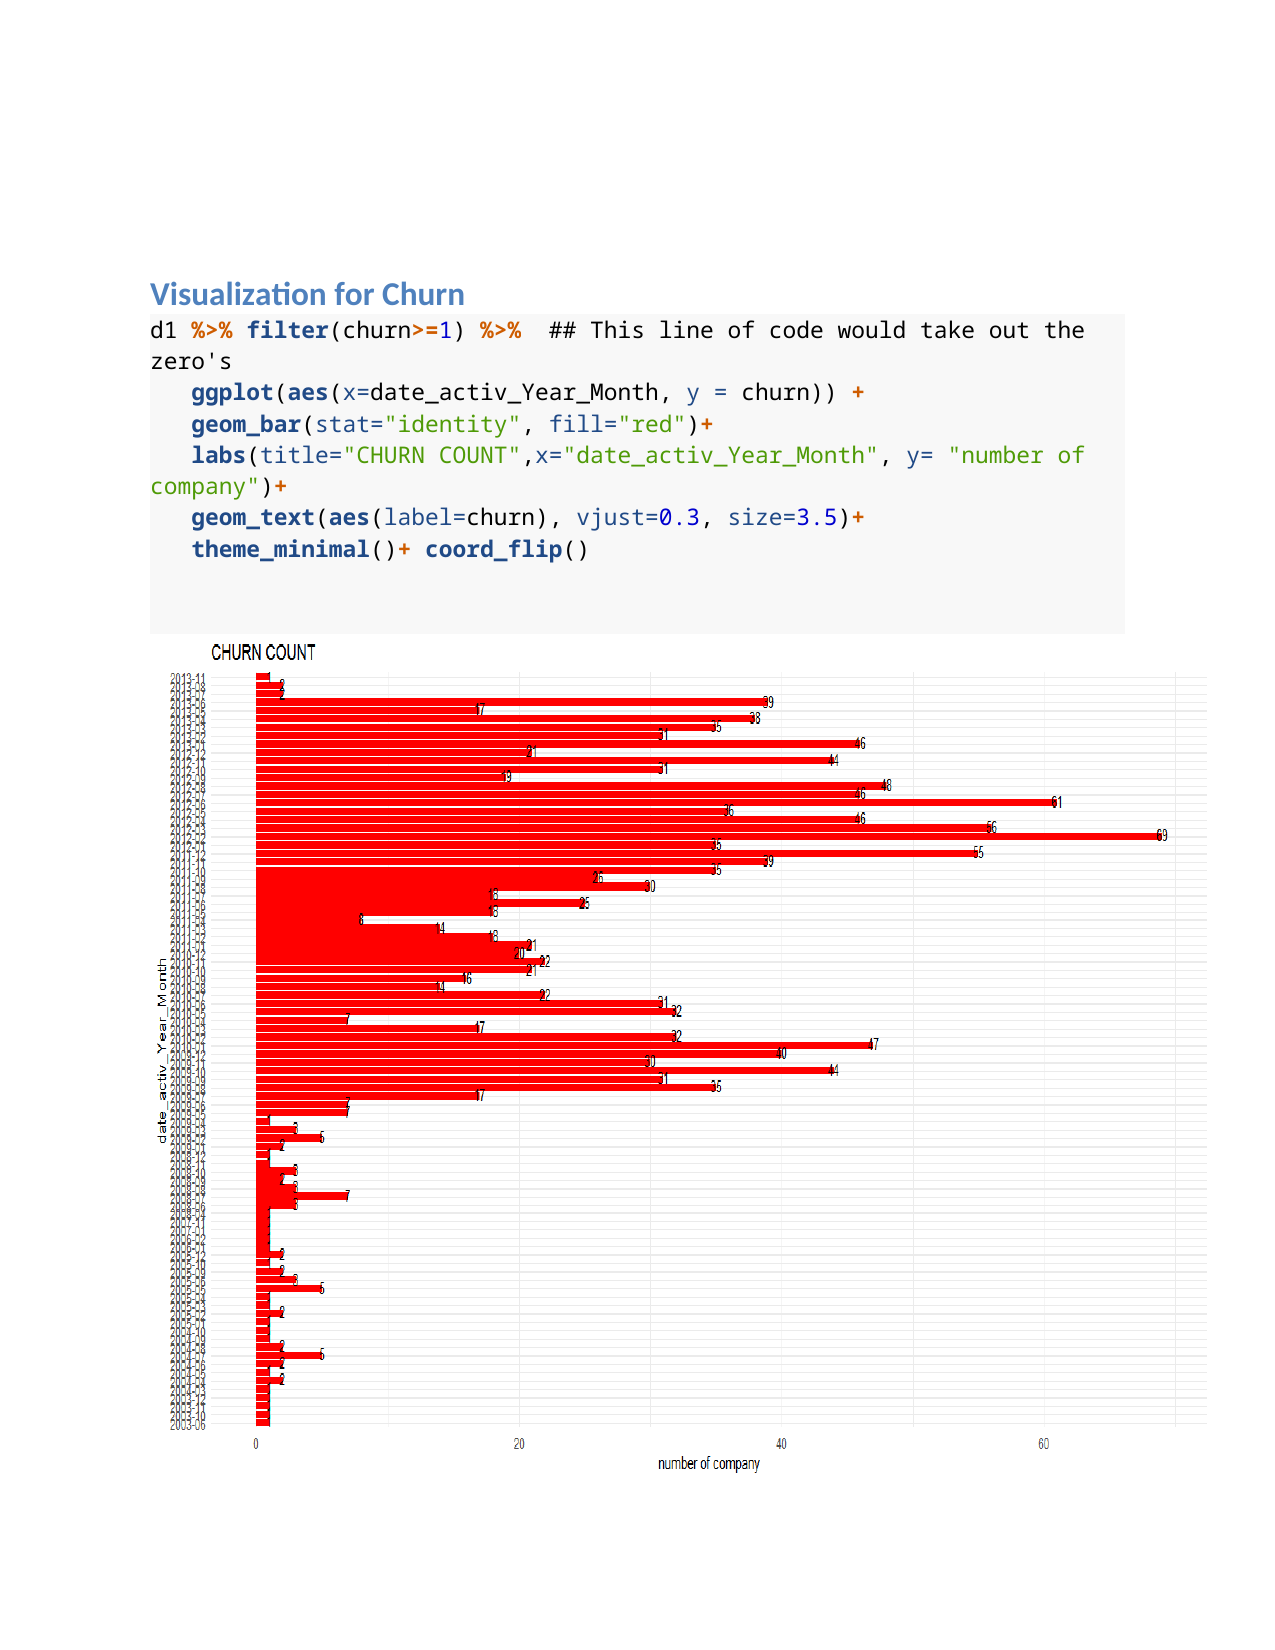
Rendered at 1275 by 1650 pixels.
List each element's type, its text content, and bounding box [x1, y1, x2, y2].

picture [150, 634, 1213, 1482]
text d1 %>% filter(churn>=1) %>% ## This line of code would take out the zero's ggplot(aes(x=date_activ_Year_Month, y = churn)) + geom_bar(stat="identity", fill="red")+ labs(title="CHURN COUNT",x="date_activ_Year_Month", y= "number of company")+ geom_text(aes(label=churn), vjust=0.3, size=3.5)+ theme_minimal()+ coord_flip() [232, 314, 1125, 564]
subtitle Visualization for Churn [150, 273, 1125, 314]
